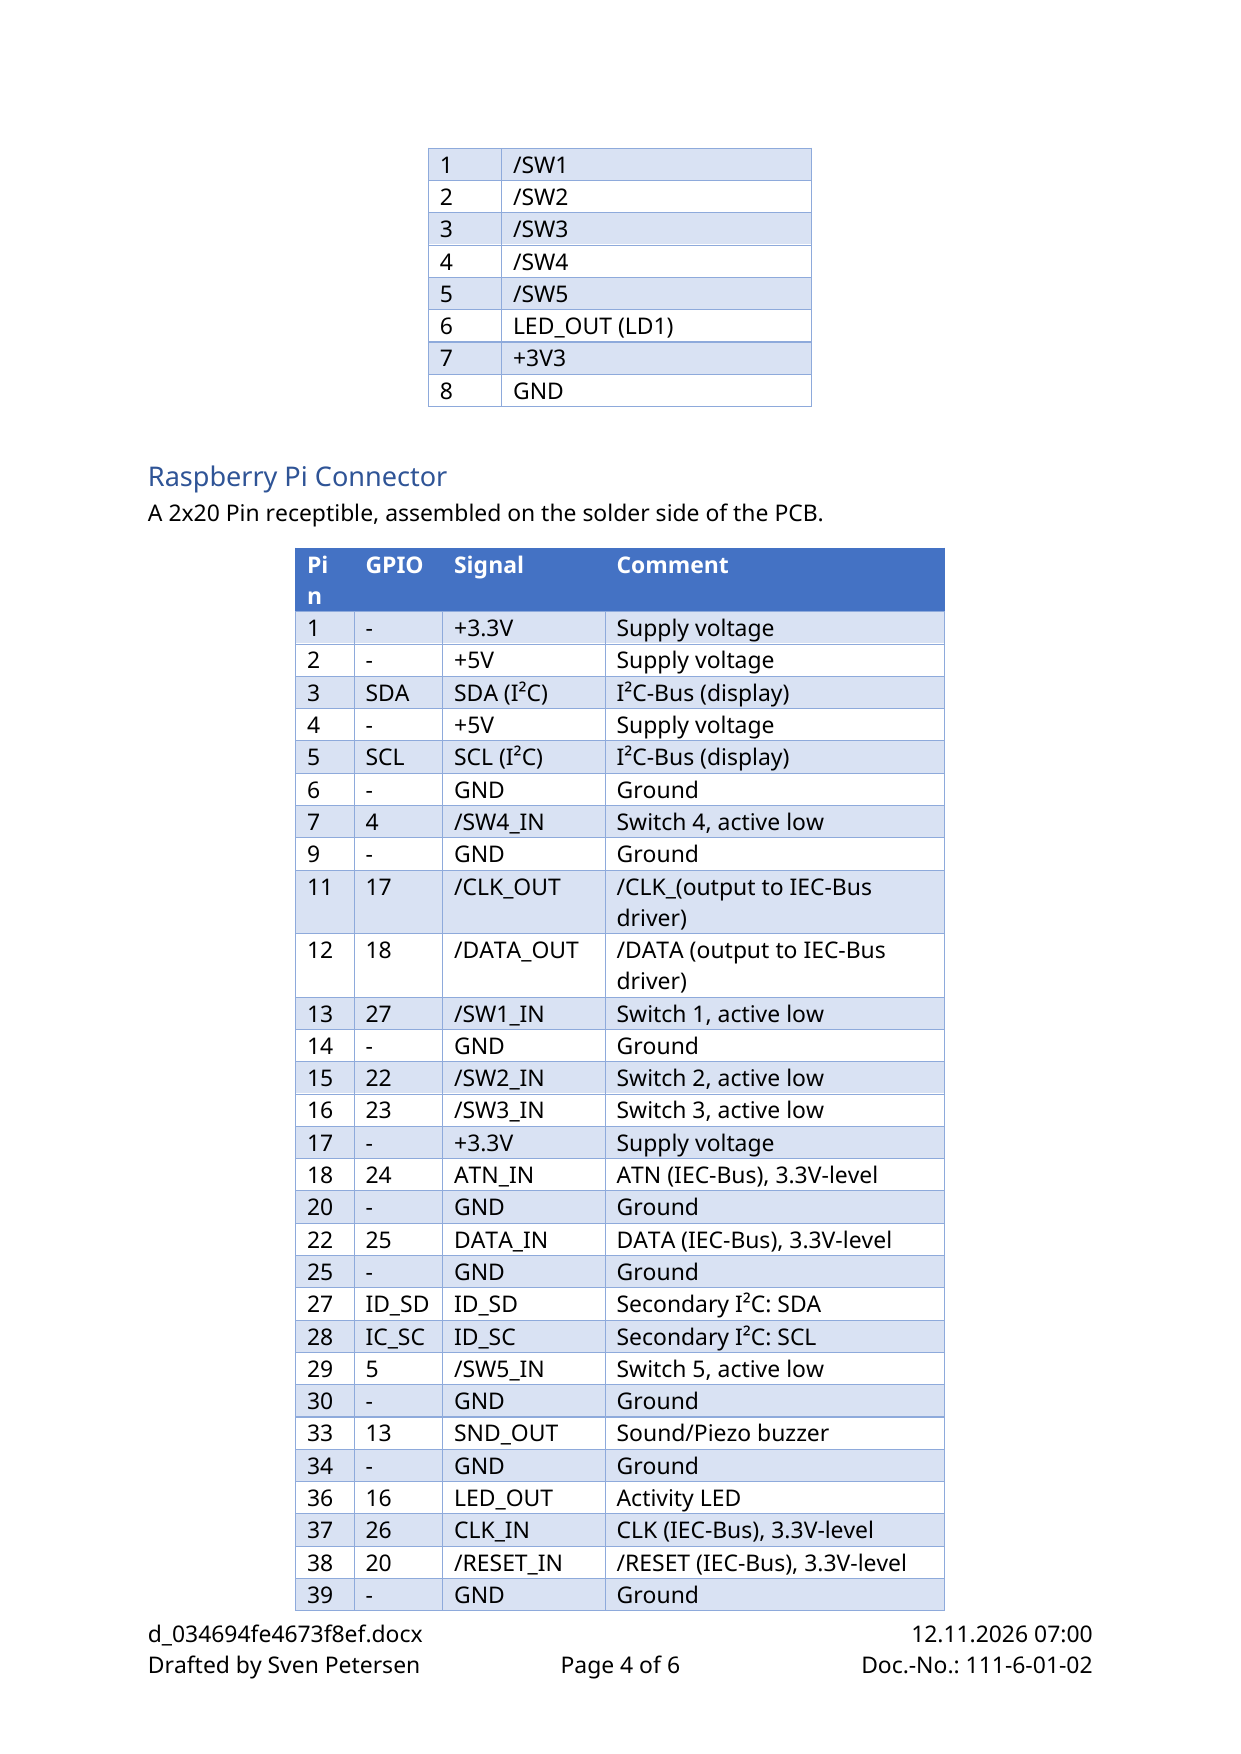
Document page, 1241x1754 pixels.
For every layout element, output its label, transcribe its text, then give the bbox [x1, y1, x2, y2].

table_cell 5 [296, 741, 354, 773]
table_cell 22 [296, 1224, 354, 1255]
table_cell 28 [296, 1321, 354, 1352]
table_cell 13 [355, 1418, 442, 1449]
table_cell LED_OUT (LD1) [502, 310, 811, 341]
table_cell Supply voltage [606, 645, 944, 676]
table_cell 33 [296, 1418, 354, 1449]
table_cell 16 [355, 1482, 442, 1513]
table_cell Ground [606, 838, 944, 869]
table_cell CLK_IN [443, 1514, 605, 1546]
table_cell 16 [296, 1095, 354, 1126]
table_cell 6 [429, 310, 501, 341]
table_cell 22 [355, 1062, 442, 1093]
table_cell 4 [355, 806, 442, 837]
table_cell 39 [296, 1579, 354, 1610]
table_cell 7 [296, 806, 354, 837]
table_cell - [355, 1579, 442, 1610]
table_cell /RESET_IN [443, 1547, 605, 1578]
table_cell 4 [429, 246, 501, 277]
table_cell /SW1_IN [443, 998, 605, 1029]
table_cell Switch 1, active low [606, 998, 944, 1029]
table_cell SDA (I²C) [443, 677, 605, 708]
table_cell Ground [606, 774, 944, 805]
table_cell - [355, 645, 442, 676]
table_cell +5V [443, 645, 605, 676]
table_cell 20 [355, 1547, 442, 1578]
table_cell IC_SC [355, 1321, 442, 1352]
table_cell SCL [355, 741, 442, 773]
table_cell GND [443, 1450, 605, 1481]
table_cell Ground [606, 1030, 944, 1061]
table_cell - [355, 774, 442, 805]
table_cell 27 [296, 1288, 354, 1319]
table_cell ID_SD [443, 1288, 605, 1319]
table_cell - [355, 1191, 442, 1223]
table_cell SCL (I²C) [443, 741, 605, 773]
table_cell /SW1 [502, 149, 811, 180]
table_cell /CLK_OUT [443, 871, 605, 933]
table_cell Supply voltage [606, 612, 944, 643]
table_cell /RESET (IEC-Bus), 3.3V-level [606, 1547, 944, 1578]
table_cell - [355, 1127, 442, 1158]
table_cell GND [443, 1030, 605, 1061]
table_cell ID_SC [443, 1321, 605, 1352]
table_header Pin [296, 549, 354, 611]
table_cell /SW5 [502, 278, 811, 309]
table_cell +3V3 [502, 343, 811, 374]
table_cell /DATA (output to IEC-Bus driver) [606, 934, 944, 997]
table_cell 7 [429, 343, 501, 374]
table_cell 18 [296, 1159, 354, 1190]
table_cell GND [443, 838, 605, 869]
table_cell /CLK_(output to IEC-Bus driver) [606, 871, 944, 933]
table_cell 37 [296, 1514, 354, 1546]
table_cell Ground [606, 1191, 944, 1223]
table_cell 38 [296, 1547, 354, 1578]
table_cell Ground [606, 1579, 944, 1610]
table_cell GND [443, 774, 605, 805]
table_cell 36 [296, 1482, 354, 1513]
table_cell 5 [355, 1353, 442, 1384]
text A 2x20 Pin receptible, assembled on the solder side of the PCB. [148, 497, 1093, 528]
table_cell 18 [355, 934, 442, 997]
table_cell DATA_IN [443, 1224, 605, 1255]
table_cell Sound/Piezo buzzer [606, 1418, 944, 1449]
table_cell Switch 3, active low [606, 1095, 944, 1126]
table_cell 12 [296, 934, 354, 997]
table_cell ATN (IEC-Bus), 3.3V-level [606, 1159, 944, 1190]
table_cell 1 [429, 149, 501, 180]
table_cell 9 [296, 838, 354, 869]
table_cell 15 [296, 1062, 354, 1093]
table_cell Ground [606, 1256, 944, 1287]
table_cell 34 [296, 1450, 354, 1481]
table_cell Secondary I²C: SCL [606, 1321, 944, 1352]
table_cell I²C-Bus (display) [606, 741, 944, 773]
table_cell /SW2 [502, 181, 811, 212]
table_cell ID_SD [355, 1288, 442, 1319]
table_cell +5V [443, 709, 605, 740]
table_cell GND [443, 1256, 605, 1287]
table_cell 29 [296, 1353, 354, 1384]
subtitle Raspberry Pi Connector [148, 457, 1093, 494]
table_cell Secondary I²C: SDA [606, 1288, 944, 1319]
table_cell 11 [296, 871, 354, 933]
table_cell Switch 4, active low [606, 806, 944, 837]
table_cell 25 [296, 1256, 354, 1287]
table_cell 25 [355, 1224, 442, 1255]
table_cell Switch 2, active low [606, 1062, 944, 1093]
table_cell 13 [296, 998, 354, 1029]
table_cell - [355, 1450, 442, 1481]
table_cell 23 [355, 1095, 442, 1126]
table_cell 30 [296, 1385, 354, 1416]
table_cell Supply voltage [606, 709, 944, 740]
table_cell 2 [296, 645, 354, 676]
table_cell GND [443, 1385, 605, 1416]
table_cell I²C-Bus (display) [606, 677, 944, 708]
table_cell Ground [606, 1450, 944, 1481]
table_cell Activity LED [606, 1482, 944, 1513]
table_cell 3 [296, 677, 354, 708]
table_cell +3.3V [443, 612, 605, 643]
table_cell - [355, 1256, 442, 1287]
table_cell 20 [296, 1191, 354, 1223]
table_cell 14 [296, 1030, 354, 1061]
table_cell +3.3V [443, 1127, 605, 1158]
table_cell - [355, 838, 442, 869]
table_cell /SW5_IN [443, 1353, 605, 1384]
table_cell /SW3 [502, 213, 811, 244]
table_cell Supply voltage [606, 1127, 944, 1158]
table_cell 6 [296, 774, 354, 805]
table_cell CLK (IEC-Bus), 3.3V-level [606, 1514, 944, 1546]
table_cell GND [443, 1579, 605, 1610]
table_cell 17 [355, 871, 442, 933]
table_cell /SW4 [502, 246, 811, 277]
table_cell 8 [429, 375, 501, 406]
table_cell ATN_IN [443, 1159, 605, 1190]
table_cell 26 [355, 1514, 442, 1546]
table_cell - [355, 1385, 442, 1416]
table_cell DATA (IEC-Bus), 3.3V-level [606, 1224, 944, 1255]
table_cell 17 [296, 1127, 354, 1158]
table_cell /SW3_IN [443, 1095, 605, 1126]
table_cell - [355, 1030, 442, 1061]
table_cell - [355, 612, 442, 643]
table_cell 5 [429, 278, 501, 309]
table_cell Ground [606, 1385, 944, 1416]
table_cell 3 [429, 213, 501, 244]
table_cell GND [443, 1191, 605, 1223]
table_cell GND [502, 375, 811, 406]
table_cell /SW4_IN [443, 806, 605, 837]
table_cell /SW2_IN [443, 1062, 605, 1093]
table_cell 27 [355, 998, 442, 1029]
table_cell 2 [429, 181, 501, 212]
table_header Signal [443, 549, 605, 611]
table_cell LED_OUT [443, 1482, 605, 1513]
table_cell 24 [355, 1159, 442, 1190]
table_cell SDA [355, 677, 442, 708]
table_cell 1 [296, 612, 354, 643]
table_cell /DATA_OUT [443, 934, 605, 997]
table_cell SND_OUT [443, 1418, 605, 1449]
table_cell 4 [296, 709, 354, 740]
table_cell - [355, 709, 442, 740]
table_cell Switch 5, active low [606, 1353, 944, 1384]
table_header GPIO [355, 549, 442, 611]
table_header Comment [606, 549, 944, 611]
